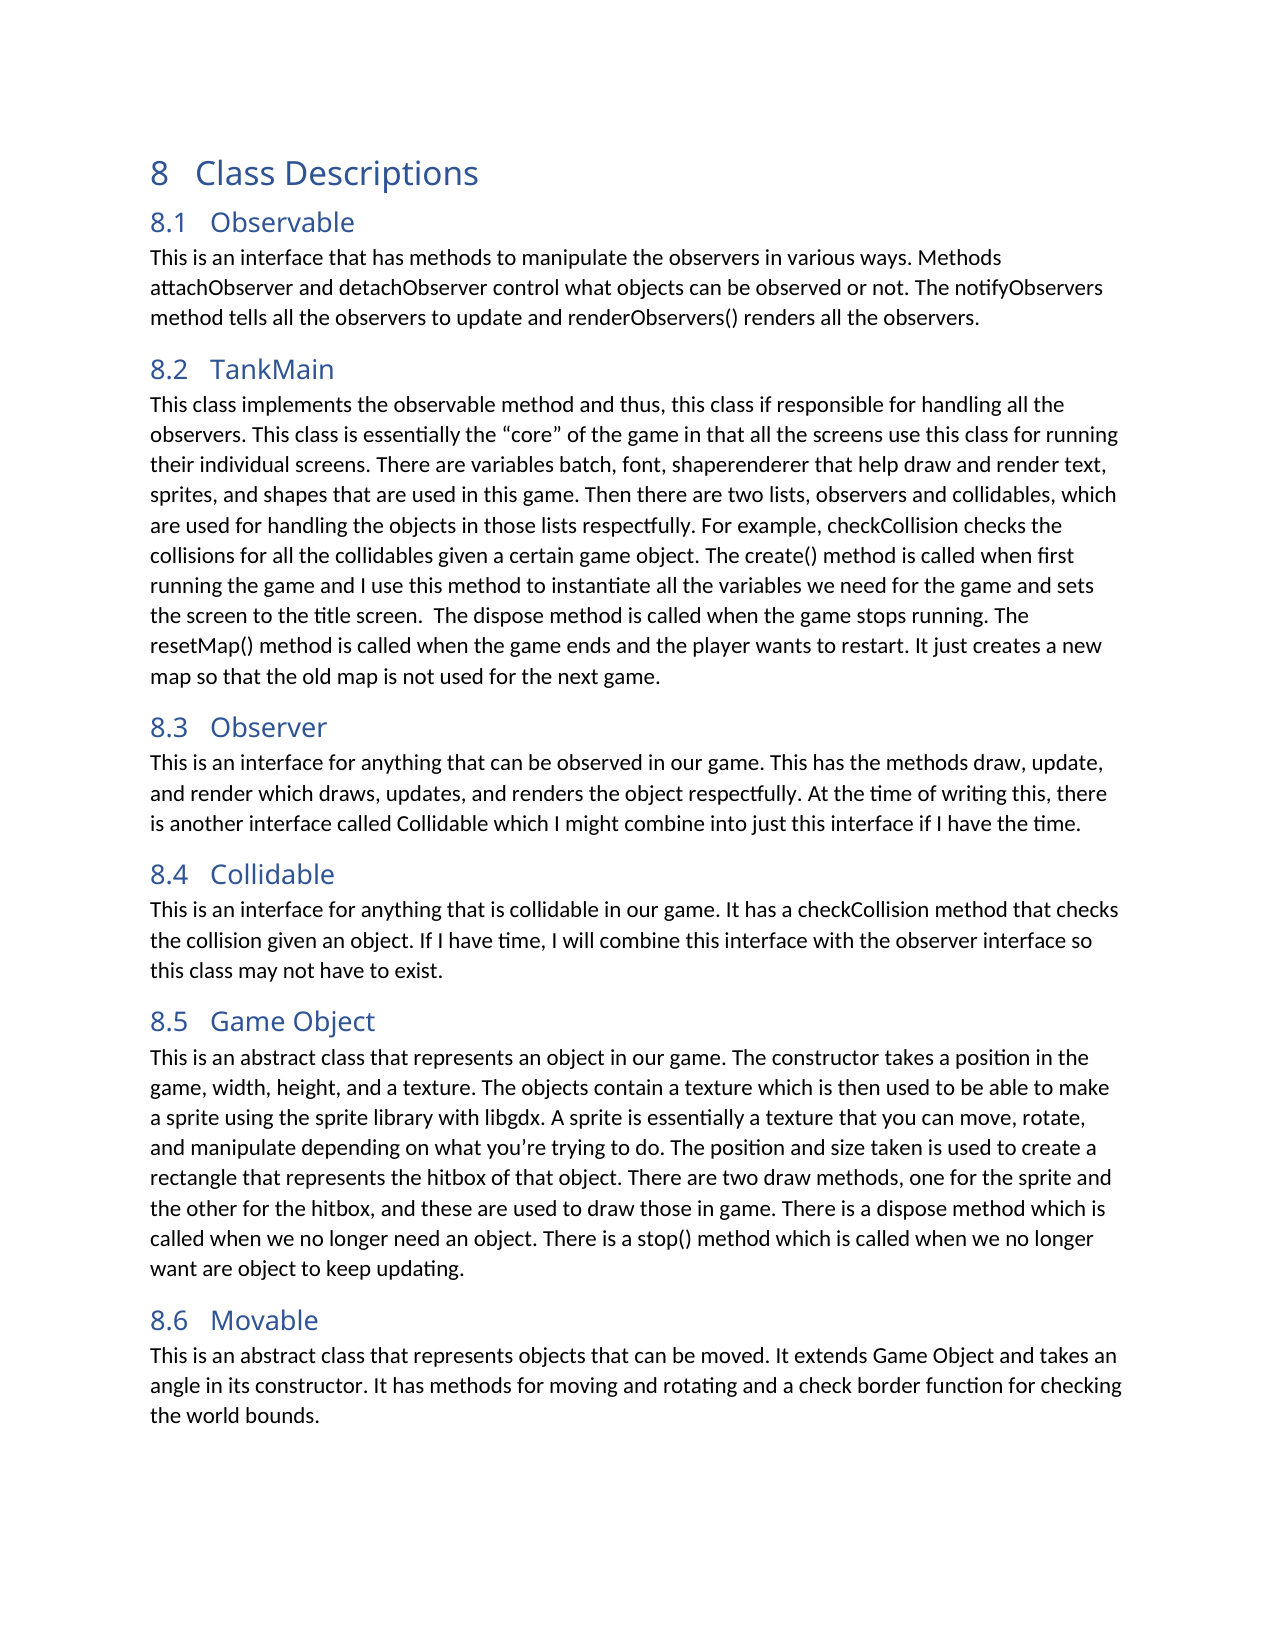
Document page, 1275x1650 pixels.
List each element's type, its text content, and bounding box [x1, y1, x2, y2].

subtitle TankMain [150, 350, 1125, 387]
subtitle Collidable [150, 856, 1125, 893]
text This is an abstract class that represents objects that can be moved. It extends Game Object and takes an angle in its constructor. It has methods for moving and rotating and a check border function for checking the world bounds. [150, 1341, 1125, 1429]
text This is an abstract class that represents an object in our game. The constructor takes a position in the game, width, height, and a texture. The objects contain a texture which is then used to be able to make a sprite using the sprite library with libgdx. A sprite is essentially a texture that you can move, rotate, and manipulate depending on what you’re trying to do. The position and size taken is used to create a rectangle that represents the hitbox of that object. There are two draw methods, one for the sprite and the other for the hitbox, and these are used to draw those in game. There is a dispose method which is called when we no longer need an object. There is a stop() method which is called when we no longer want are object to keep updating. [150, 1043, 1125, 1282]
subtitle Observer [150, 709, 1125, 746]
subtitle Class Descriptions [150, 150, 1125, 195]
text This is an interface for anything that can be observed in our game. This has the methods draw, update, and render which draws, updates, and renders the object respectfully. At the time of writing this, there is another interface called Collidable which I might combine into just this interface if I have the time. [150, 748, 1125, 837]
subtitle Observable [150, 203, 1125, 240]
text This is an interface that has methods to manipulate the observers in various ways. Methods attachObserver and detachObserver control what objects can be observed or not. The notifyObservers method tells all the observers to update and renderObservers() renders all the observers. [150, 243, 1125, 331]
subtitle Movable [150, 1301, 1125, 1338]
text This is an interface for anything that is collidable in our game. It has a checkCollision method that checks the collision given an object. If I have time, I will combine this interface with the observer interface so this class may not have to exist. [150, 896, 1125, 984]
text This class implements the observable method and thus, this class if responsible for handling all the observers. This class is essentially the “core” of the game in that all the screens use this class for running their individual screens. There are variables batch, font, shaperenderer that help draw and render text, sprites, and shapes that are used in this game. Then there are two lists, observers and collidables, which are used for handling the objects in those lists respectfully. For example, checkCollision checks the collisions for all the collidables given a certain game object. The create() method is called when first running the game and I use this method to instantiate all the variables we need for the game and sets the screen to the title screen. The dispose method is called when the game stops running. The resetMap() method is called when the game ends and the player wants to restart. It just creates a new map so that the old map is not used for the next game. [150, 390, 1125, 690]
subtitle Game Object [150, 1003, 1125, 1040]
